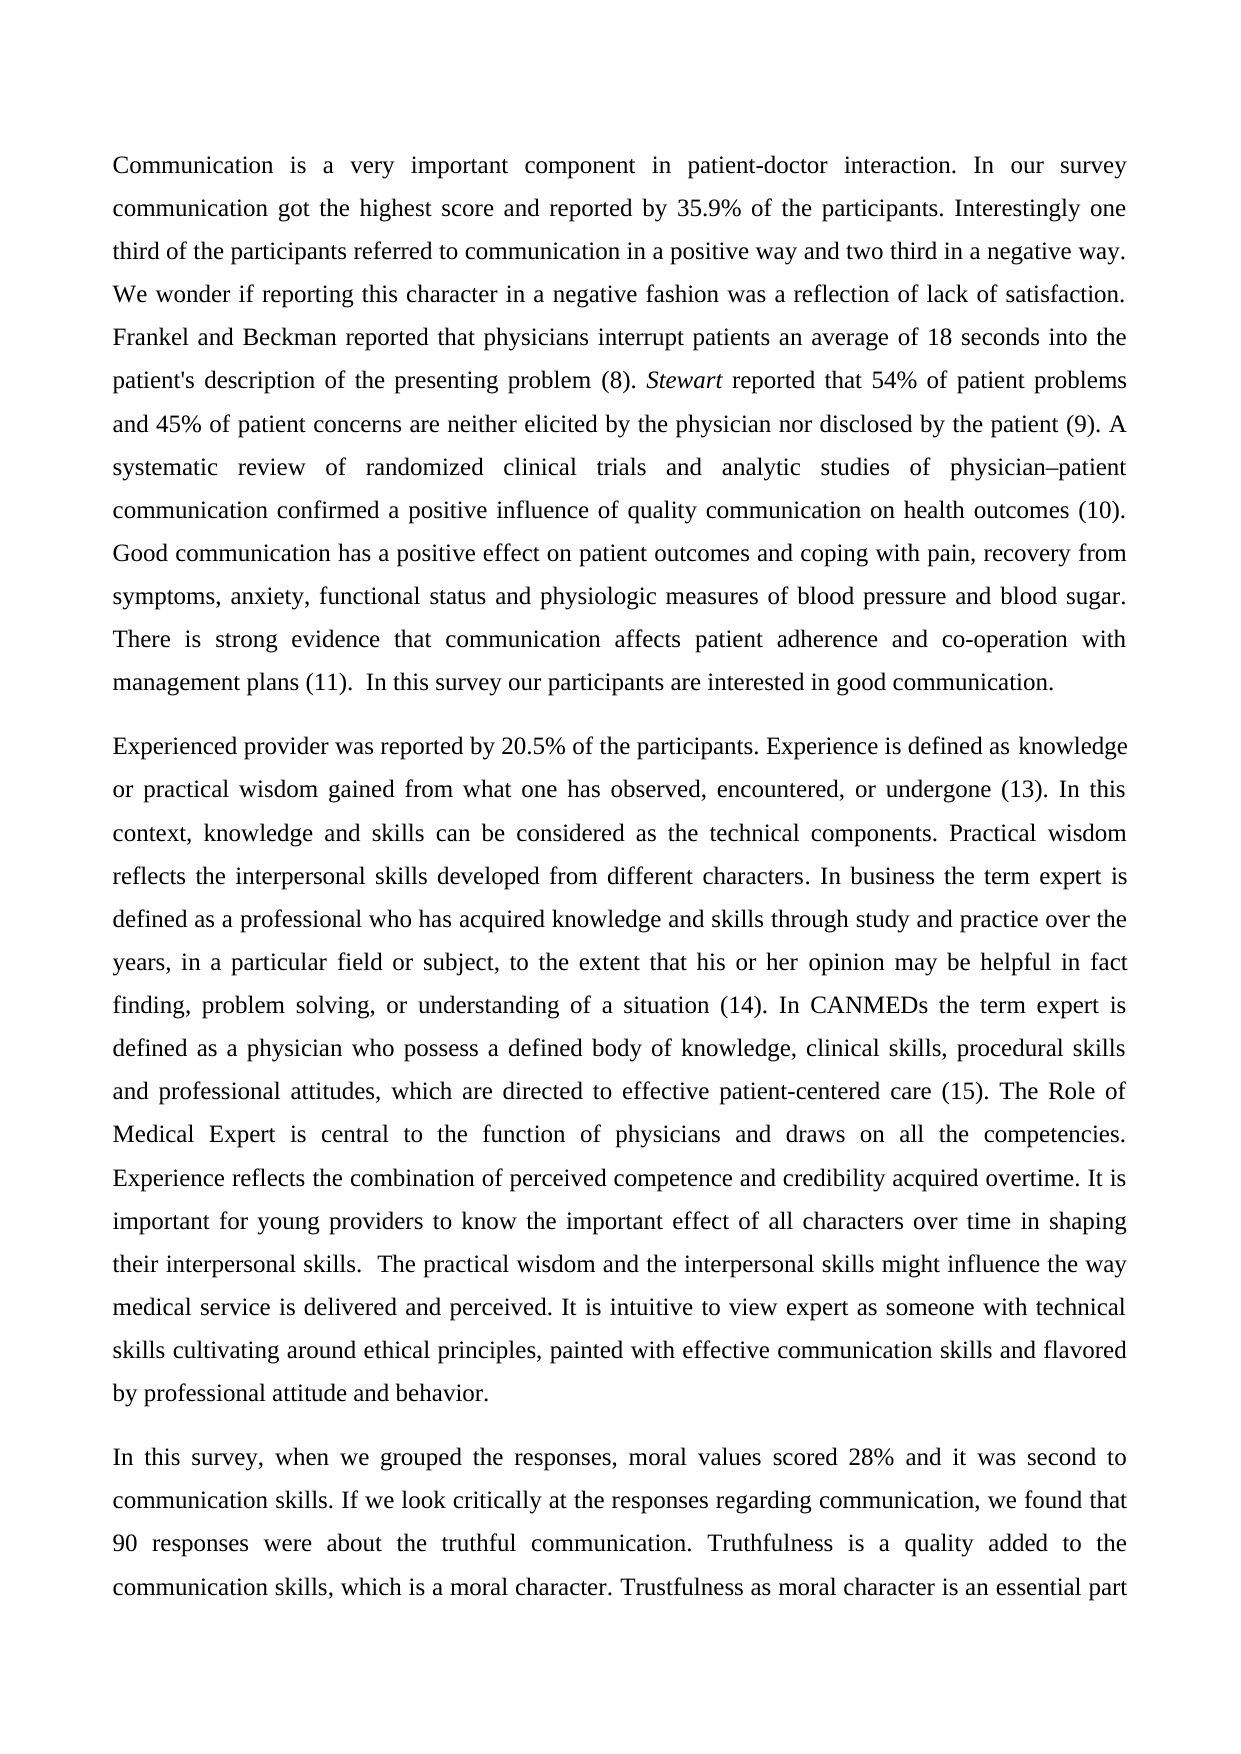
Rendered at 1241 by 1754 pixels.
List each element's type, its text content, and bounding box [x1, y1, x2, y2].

text Communication is a very important component in patient-doctor interaction. In our survey communication got the highest score and reported by 35.9% of the participants. Interestingly one third of the participants referred to communication in a positive way and two third in a negative way. We wonder if reporting this character in a negative fashion was a reflection of lack of satisfaction. Frankel and Beckman reported that physicians interrupt patients an average of 18 seconds into the patient's description of the presenting problem (8). Stewart reported that 54% of patient problems and 45% of patient concerns are neither elicited by the physician nor disclosed by the patient (9). A systematic review of randomized clinical trials and analytic studies of physician–patient communication confirmed a positive influence of quality communication on health outcomes (10). Good communication has a positive effect on patient outcomes and coping with pain, recovery from symptoms, anxiety, functional status and physiologic measures of blood pressure and blood sugar. There is strong evidence that communication affects patient adherence and co-operation with management plans (11). In this survey our participants are interested in good communication. [112, 150, 1128, 696]
text Experienced provider was reported by 20.5% of the participants. Experience is defined as knowledge or practical wisdom gained from what one has observed, encountered, or undergone (13). In this context, knowledge and skills can be considered as the technical components. Practical wisdom reflects the interpersonal skills developed from different characters. In business the term expert is defined as a professional who has acquired knowledge and skills through study and practice over the years, in a particular field or subject, to the extent that his or her opinion may be helpful in fact finding, problem solving, or understanding of a situation (14). In CANMEDs the term expert is defined as a physician who possess a defined body of knowledge, clinical skills, procedural skills and professional attitudes, which are directed to effective patient-centered care (15). The Role of Medical Expert is central to the function of physicians and draws on all the competencies. Experience reflects the combination of perceived competence and credibility acquired overtime. It is important for young providers to know the important effect of all characters over time in shaping their interpersonal skills. The practical wisdom and the interpersonal skills might influence the way medical service is delivered and perceived. It is intuitive to view expert as someone with technical skills cultivating around ethical principles, painted with effective communication skills and flavored by professional attitude and behavior. [112, 731, 1128, 1407]
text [112, 1442, 1128, 1600]
